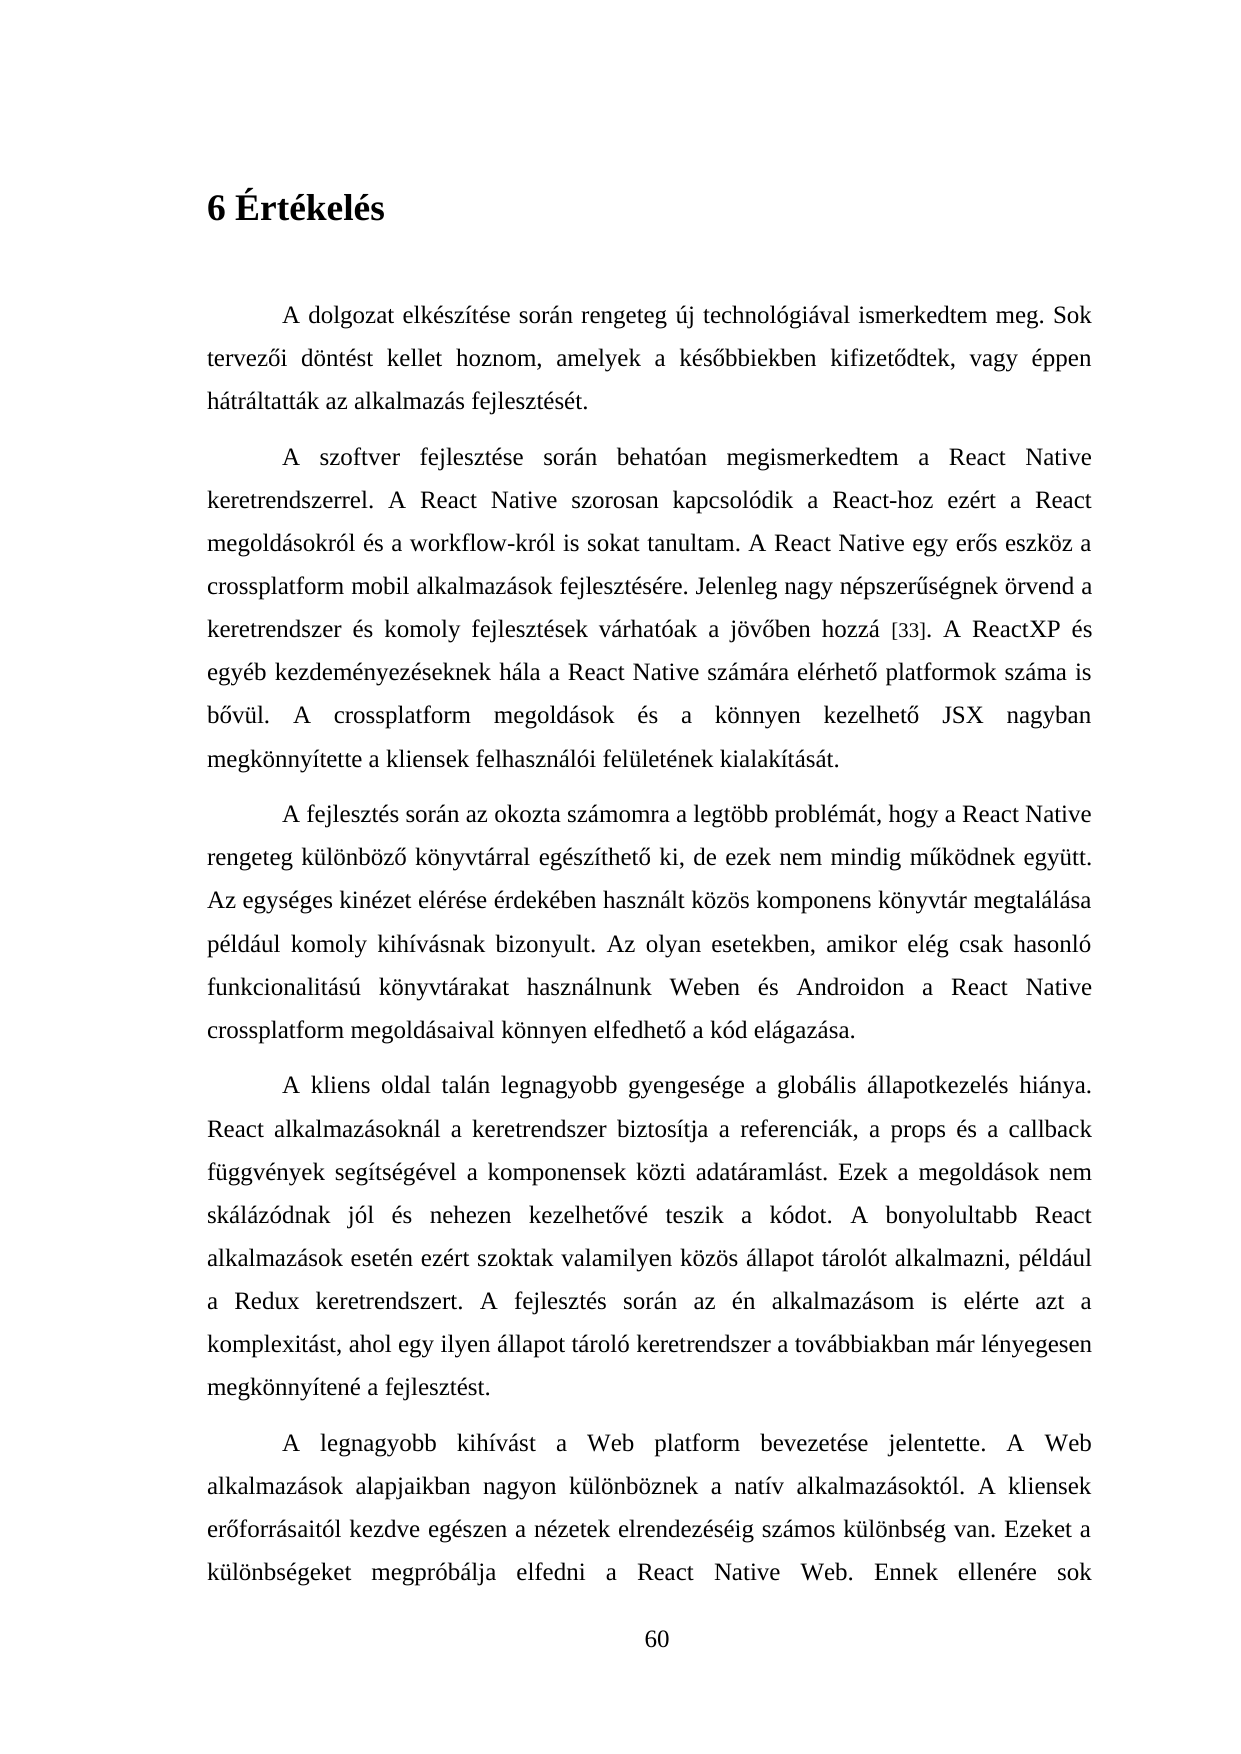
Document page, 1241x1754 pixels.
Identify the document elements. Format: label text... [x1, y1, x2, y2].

text A szoftver fejlesztése során behatóan megismerkedtem a React Native keretrendszerrel. A React Native szorosan kapcsolódik a React-hoz ezért a React megoldásokról és a workflow-król is sokat tanultam. A React Native egy erős eszköz a crossplatform mobil alkalmazások fejlesztésére. Jelenleg nagy népszerűségnek örvend a keretrendszer és komoly fejlesztések várhatóak a jövőben hozzá . A ReactXP és egyéb kezdeményezéseknek hála a React Native számára elérhető platformok száma is bővül. A crossplatform megoldások és a könnyen kezelhető JSX nagyban megkönnyítette a kliensek felhasználói felületének kialakítását. [207, 442, 1092, 772]
text A fejlesztés során az okozta számomra a legtöbb problémát, hogy a React Native rengeteg különböző könyvtárral egészíthető ki, de ezek nem mindig működnek együtt. Az egységes kinézet elérése érdekében használt közös komponens könyvtár megtalálása például komoly kihívásnak bizonyult. Az olyan esetekben, amikor elég csak hasonló funkcionalitású könyvtárakat használnunk Weben és Androidon a React Native crossplatform megoldásaival könnyen elfedhető a kód elágazása. [207, 799, 1092, 1044]
subtitle Értékelés [207, 185, 1092, 228]
text A dolgozat elkészítése során rengeteg új technológiával ismerkedtem meg. Sok tervezői döntést kellet hoznom, amelyek a későbbiekben kifizetődtek, vagy éppen hátráltatták az alkalmazás fejlesztését. [207, 300, 1092, 415]
text A kliens oldal talán legnagyobb gyengesége a globális állapotkezelés hiánya. React alkalmazásoknál a keretrendszer biztosítja a referenciák, a props és a callback függvények segítségével a komponensek közti adatáramlást. Ezek a megoldások nem skálázódnak jól és nehezen kezelhetővé teszik a kódot. A bonyolultabb React alkalmazások esetén ezért szoktak valamilyen közös állapot tárolót alkalmazni, például a Redux keretrendszert. A fejlesztés során az én alkalmazásom is elérte azt a komplexitást, ahol egy ilyen állapot tároló keretrendszer a továbbiakban már lényegesen megkönnyítené a fejlesztést. [207, 1071, 1092, 1401]
